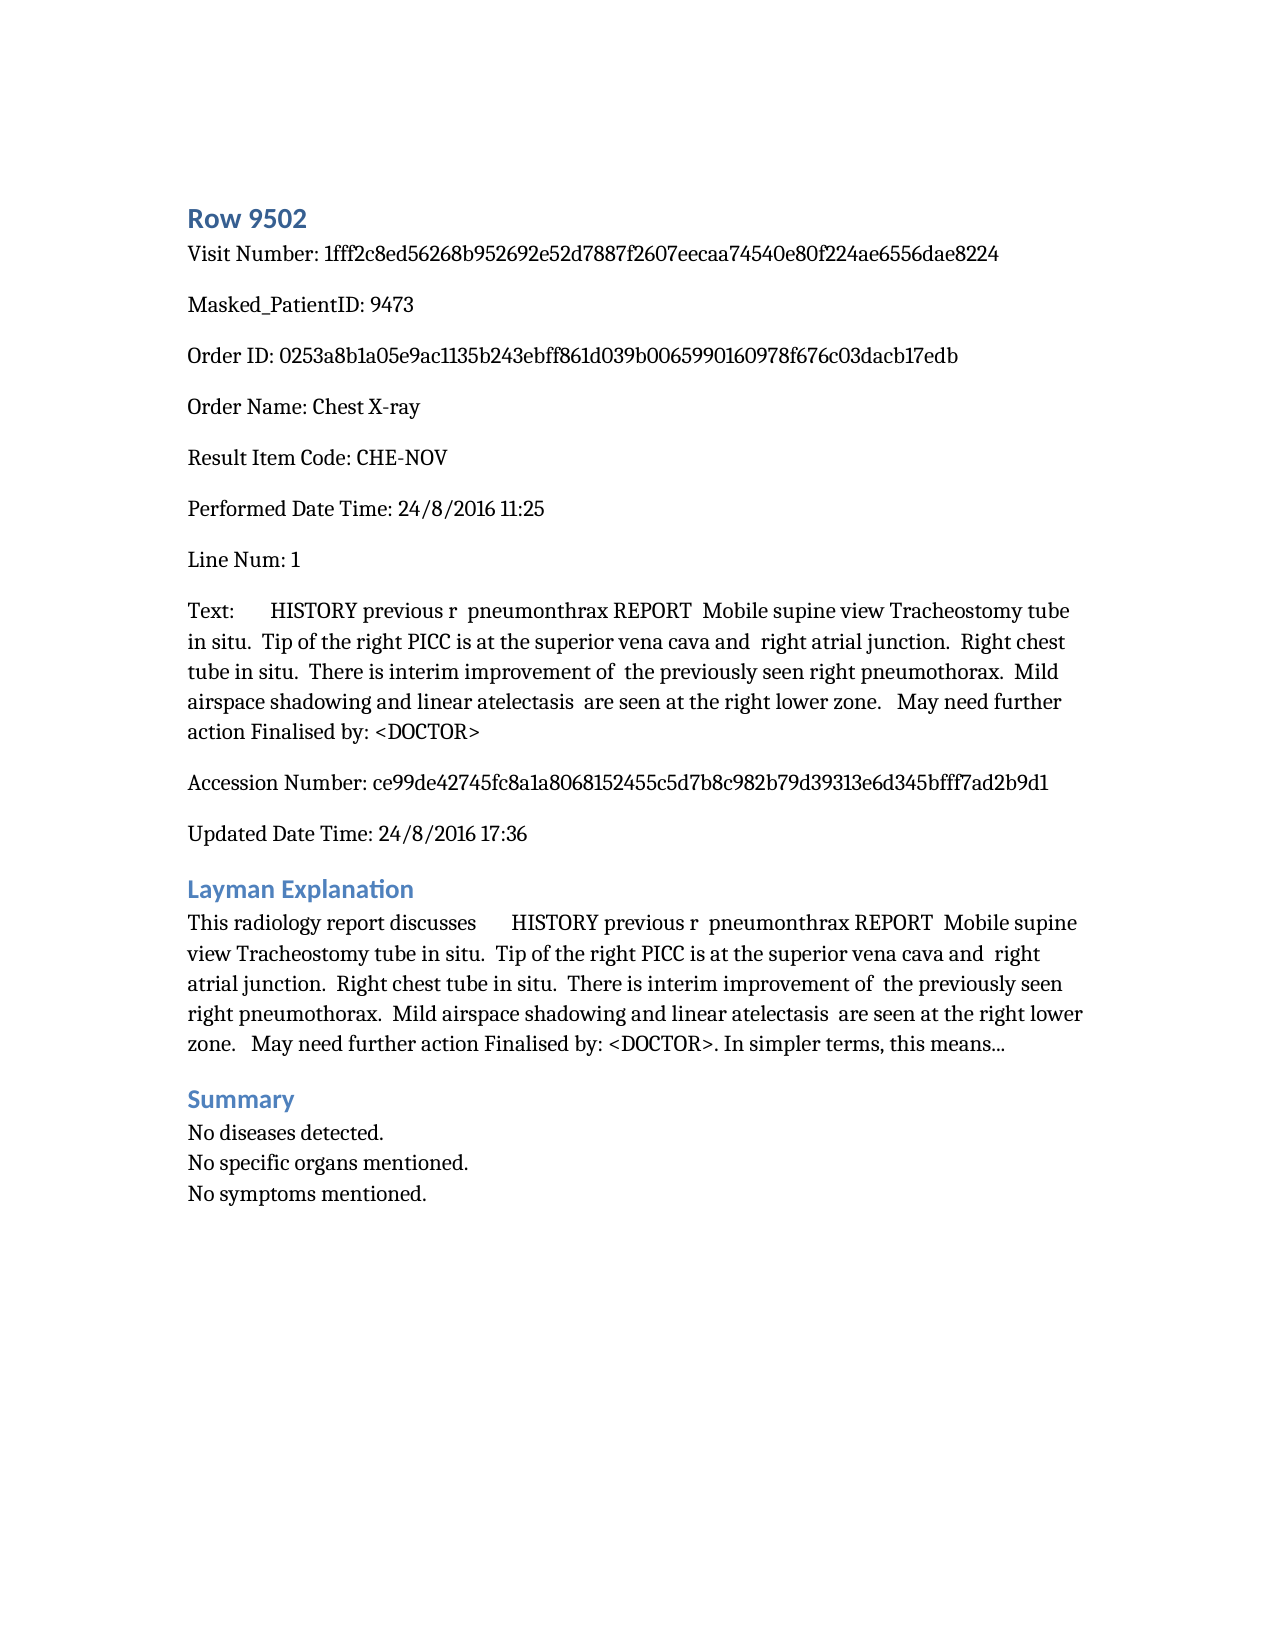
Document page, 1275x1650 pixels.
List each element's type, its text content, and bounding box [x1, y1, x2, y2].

text Visit Number: 1fff2c8ed56268b952692e52d7887f2607eecaa74540e80f224ae6556dae8224 [187, 241, 1087, 267]
text Performed Date Time: 24/8/2016 11:25 [187, 496, 1087, 522]
text Order ID: 0253a8b1a05e9ac1135b243ebff861d039b0065990160978f676c03dacb17edb [187, 343, 1087, 369]
text Accession Number: ce99de42745fc8a1a8068152455c5d7b8c982b79d39313e6d345bfff7ad2b9d1 [187, 770, 1087, 796]
text Masked_PatientID: 9473 [187, 292, 1087, 318]
text No diseases detected. No specific organs mentioned. No symptoms mentioned. [187, 1120, 1087, 1207]
text Result Item Code: CHE-NOV [187, 445, 1087, 471]
subtitle Row 9502 [187, 200, 1087, 236]
text Line Num: 1 [187, 547, 1087, 573]
subtitle Layman Explanation [187, 872, 1087, 905]
text Updated Date Time: 24/8/2016 17:36 [187, 821, 1087, 847]
subtitle Summary [187, 1082, 1087, 1115]
text Order Name: Chest X-ray [187, 394, 1087, 420]
text Text: HISTORY previous r pneumonthrax REPORT Mobile supine view Tracheostomy tube in situ. Tip of the right PICC is at the superior vena cava and right atrial junction. Right chest tube in situ. There is interim improvement of the previously seen right pneumothorax. Mild airspace shadowing and linear atelectasis are seen at the right lower zone. May need further action Finalised by: <DOCTOR> [187, 598, 1087, 745]
text This radiology report discusses HISTORY previous r pneumonthrax REPORT Mobile supine view Tracheostomy tube in situ. Tip of the right PICC is at the superior vena cava and right atrial junction. Right chest tube in situ. There is interim improvement of the previously seen right pneumothorax. Mild airspace shadowing and linear atelectasis are seen at the right lower zone. May need further action Finalised by: <DOCTOR>. In simpler terms, this means... [187, 910, 1087, 1057]
